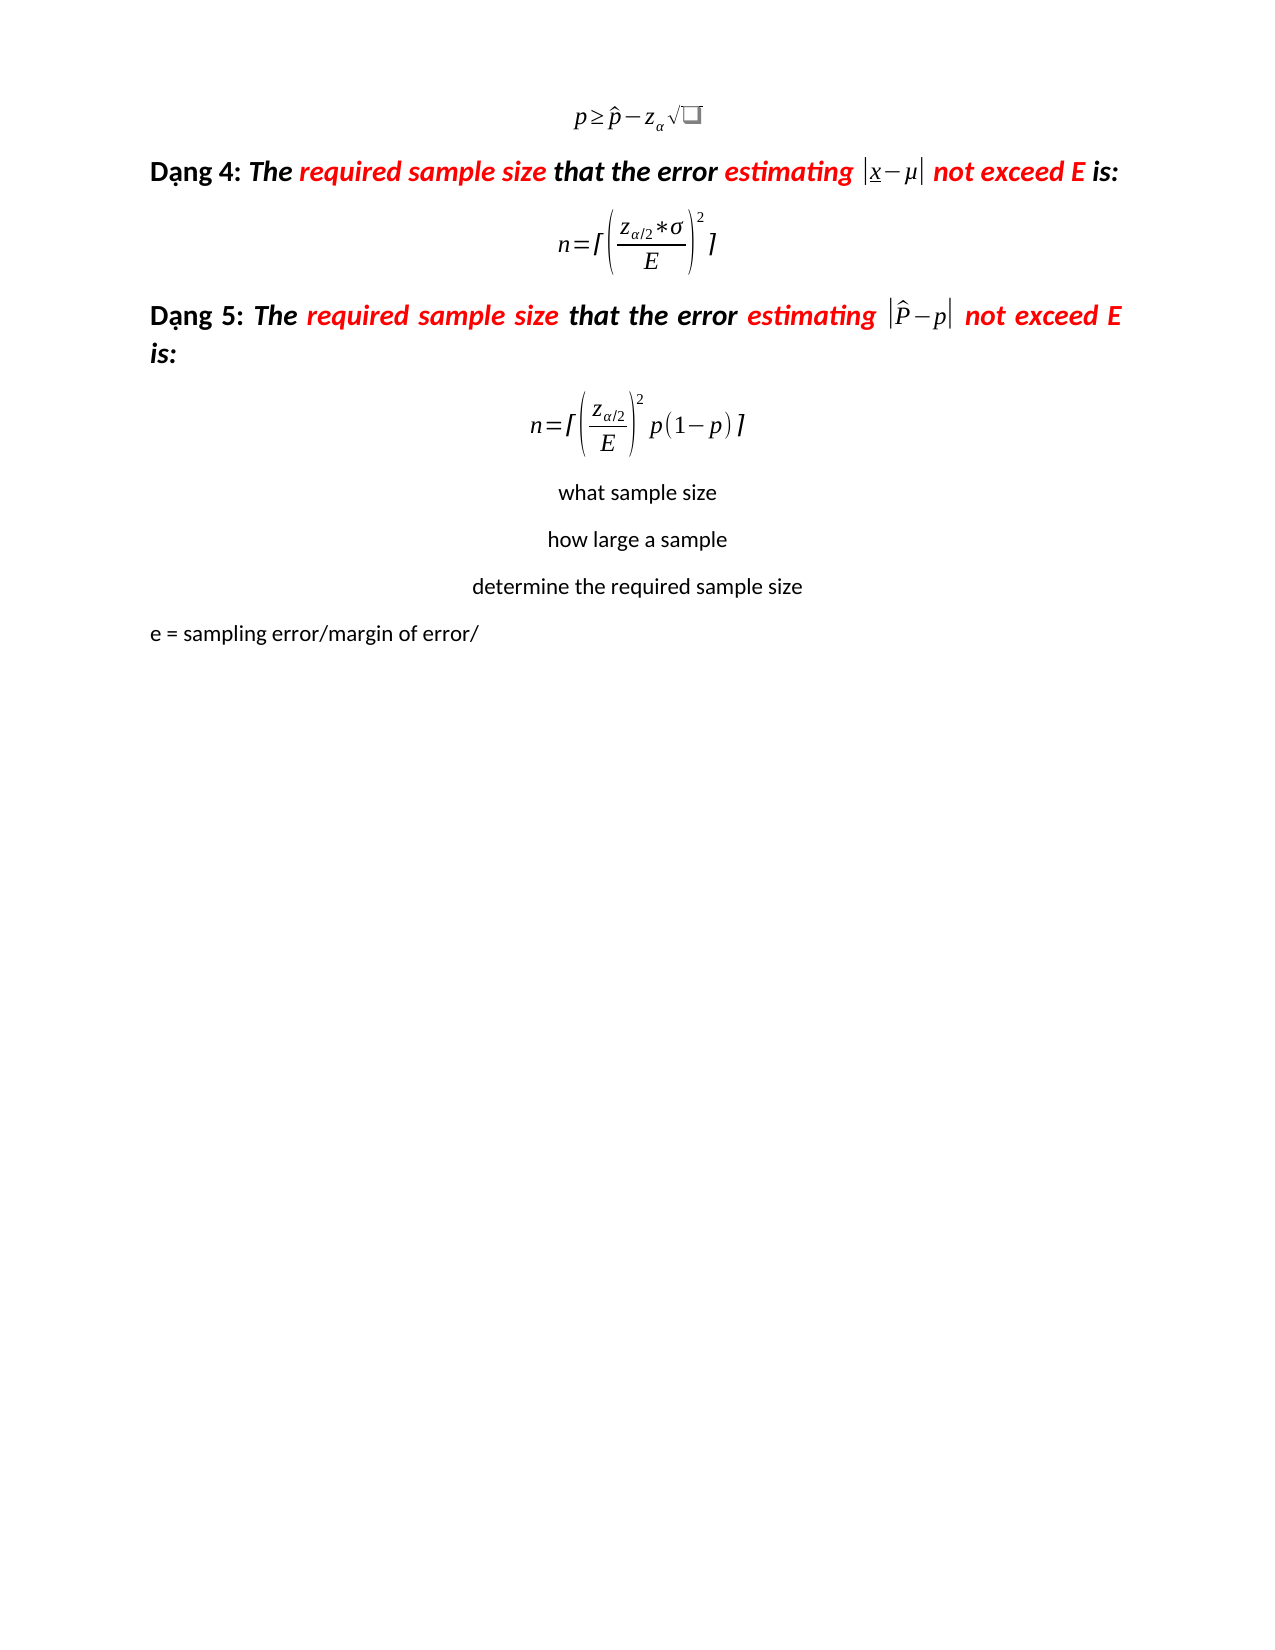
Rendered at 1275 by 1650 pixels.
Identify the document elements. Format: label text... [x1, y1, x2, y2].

text Dạng 4: The required sample size that the error estimating not exceed E is: [150, 153, 1125, 189]
text what sample size [150, 478, 1125, 507]
text how large a sample [150, 525, 1125, 553]
text e = sampling error/margin of error/ [150, 619, 1125, 647]
text Dạng 5: The required sample size that the error estimating not exceed E is: [150, 297, 1125, 371]
text determine the required sample size [150, 572, 1125, 600]
